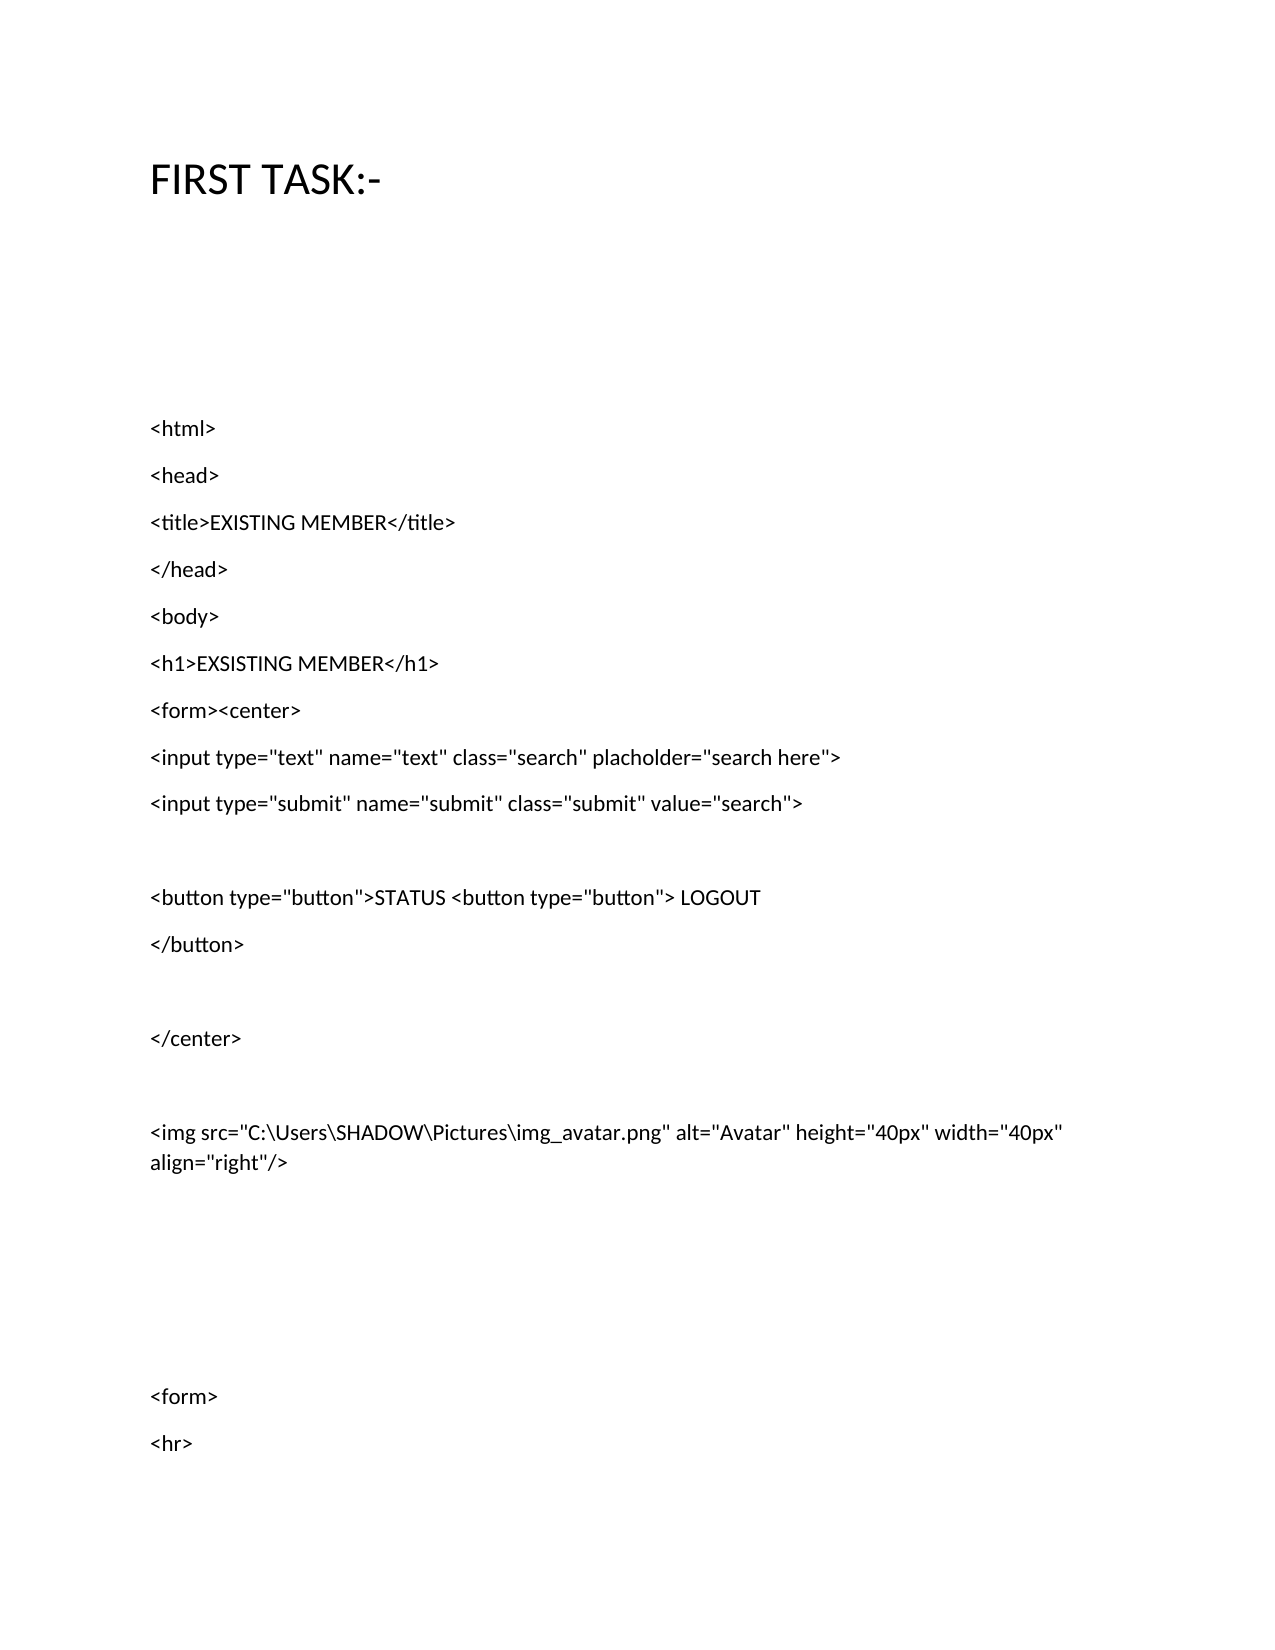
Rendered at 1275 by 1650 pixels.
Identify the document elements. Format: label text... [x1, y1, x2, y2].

text </head> [150, 555, 1125, 583]
text <form> [150, 1382, 1125, 1410]
text <head> [150, 461, 1125, 489]
text <input type="text" name="text" class="search" placholder="search here"> [150, 743, 1125, 771]
text </button> [150, 930, 1125, 958]
text <img src="C:\Users\SHADOW\Pictures\img_avatar.png" alt="Avatar" height="40px" width="40px" align="right"/> [150, 1118, 1125, 1176]
text <input type="submit" name="submit" class="submit" value="search"> [150, 789, 1125, 817]
text <hr> [150, 1429, 1125, 1457]
text <body> [150, 602, 1125, 630]
text <form><center> [150, 696, 1125, 724]
text <button type="button">STATUS <button type="button"> LOGOUT [150, 883, 1125, 911]
text <h1>EXSISTING MEMBER</h1> [150, 649, 1125, 677]
text <html> [150, 414, 1125, 442]
text <title>EXISTING MEMBER</title> [150, 508, 1125, 536]
text </center> [150, 1024, 1125, 1052]
text FIRST TASK:- [150, 150, 1125, 206]
